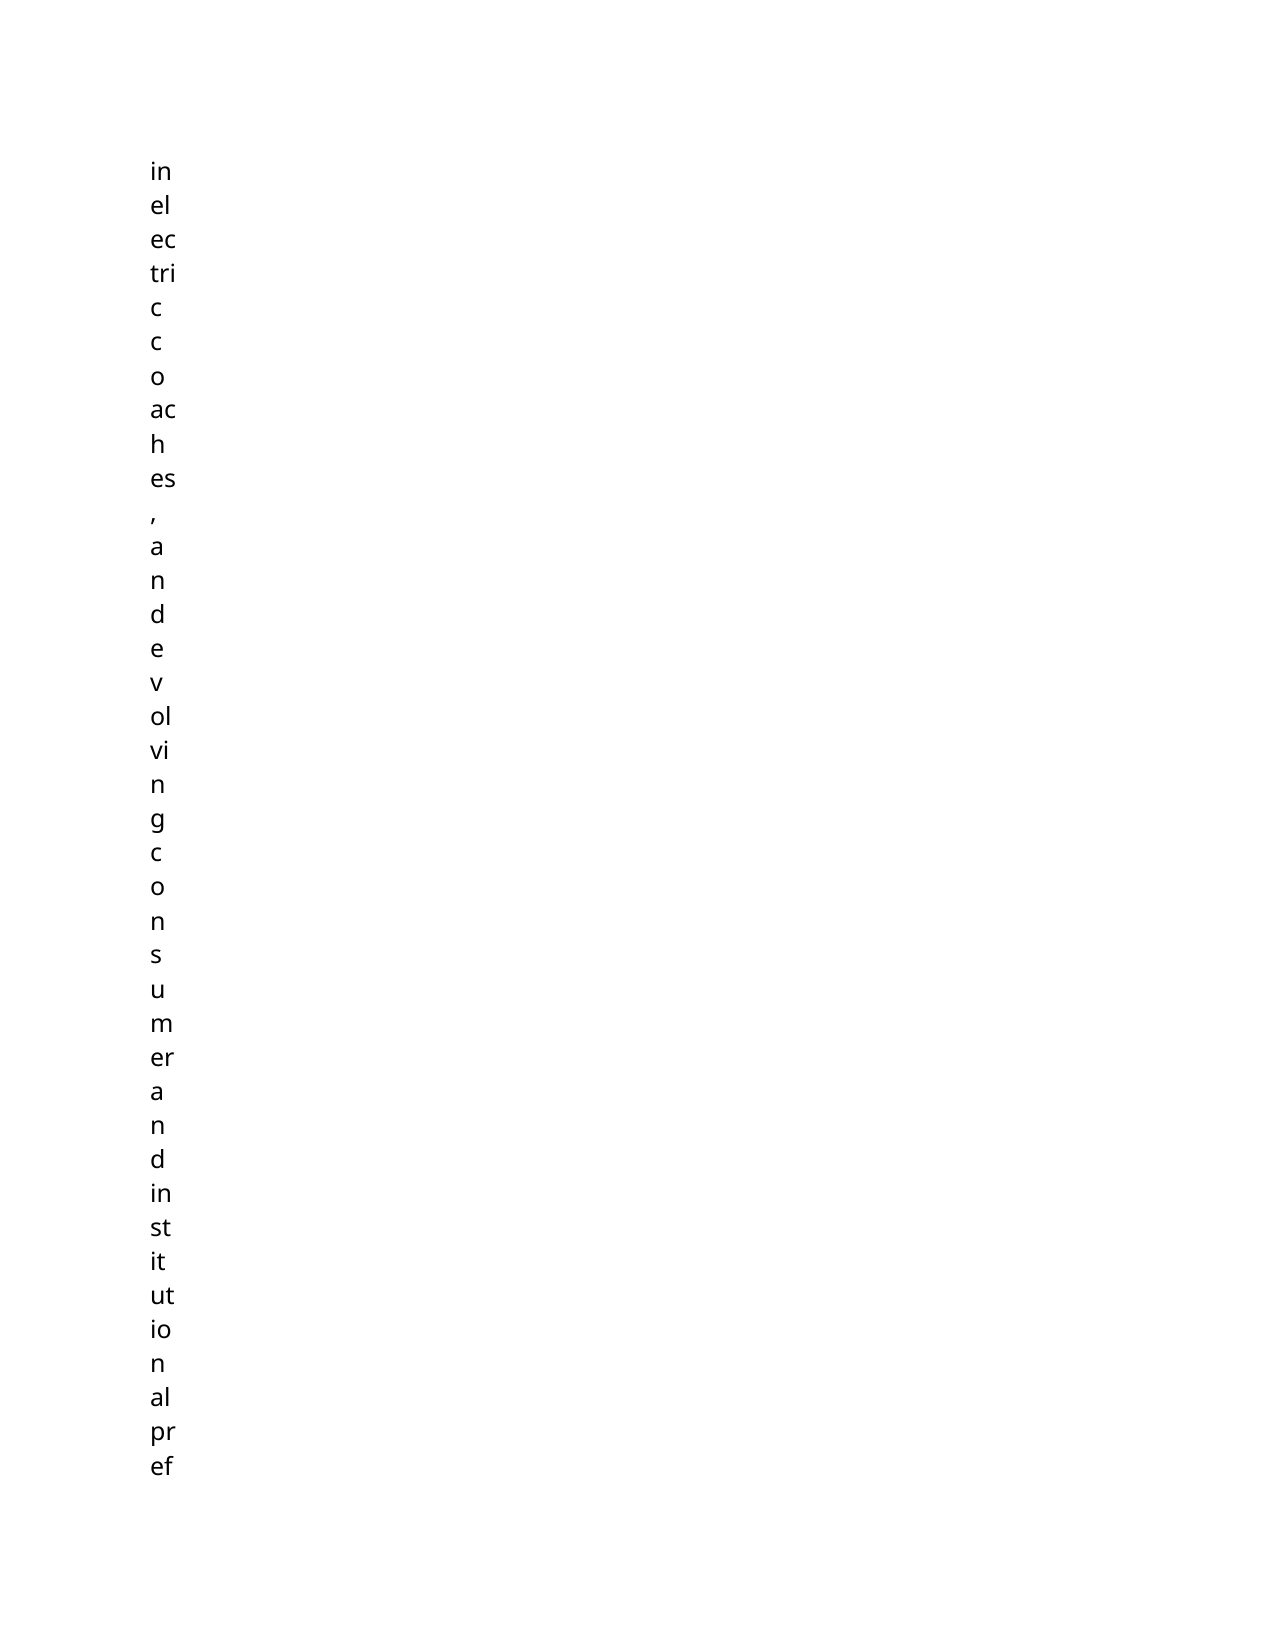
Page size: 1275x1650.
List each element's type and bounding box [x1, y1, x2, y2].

table_cell [139, 150, 187, 1482]
